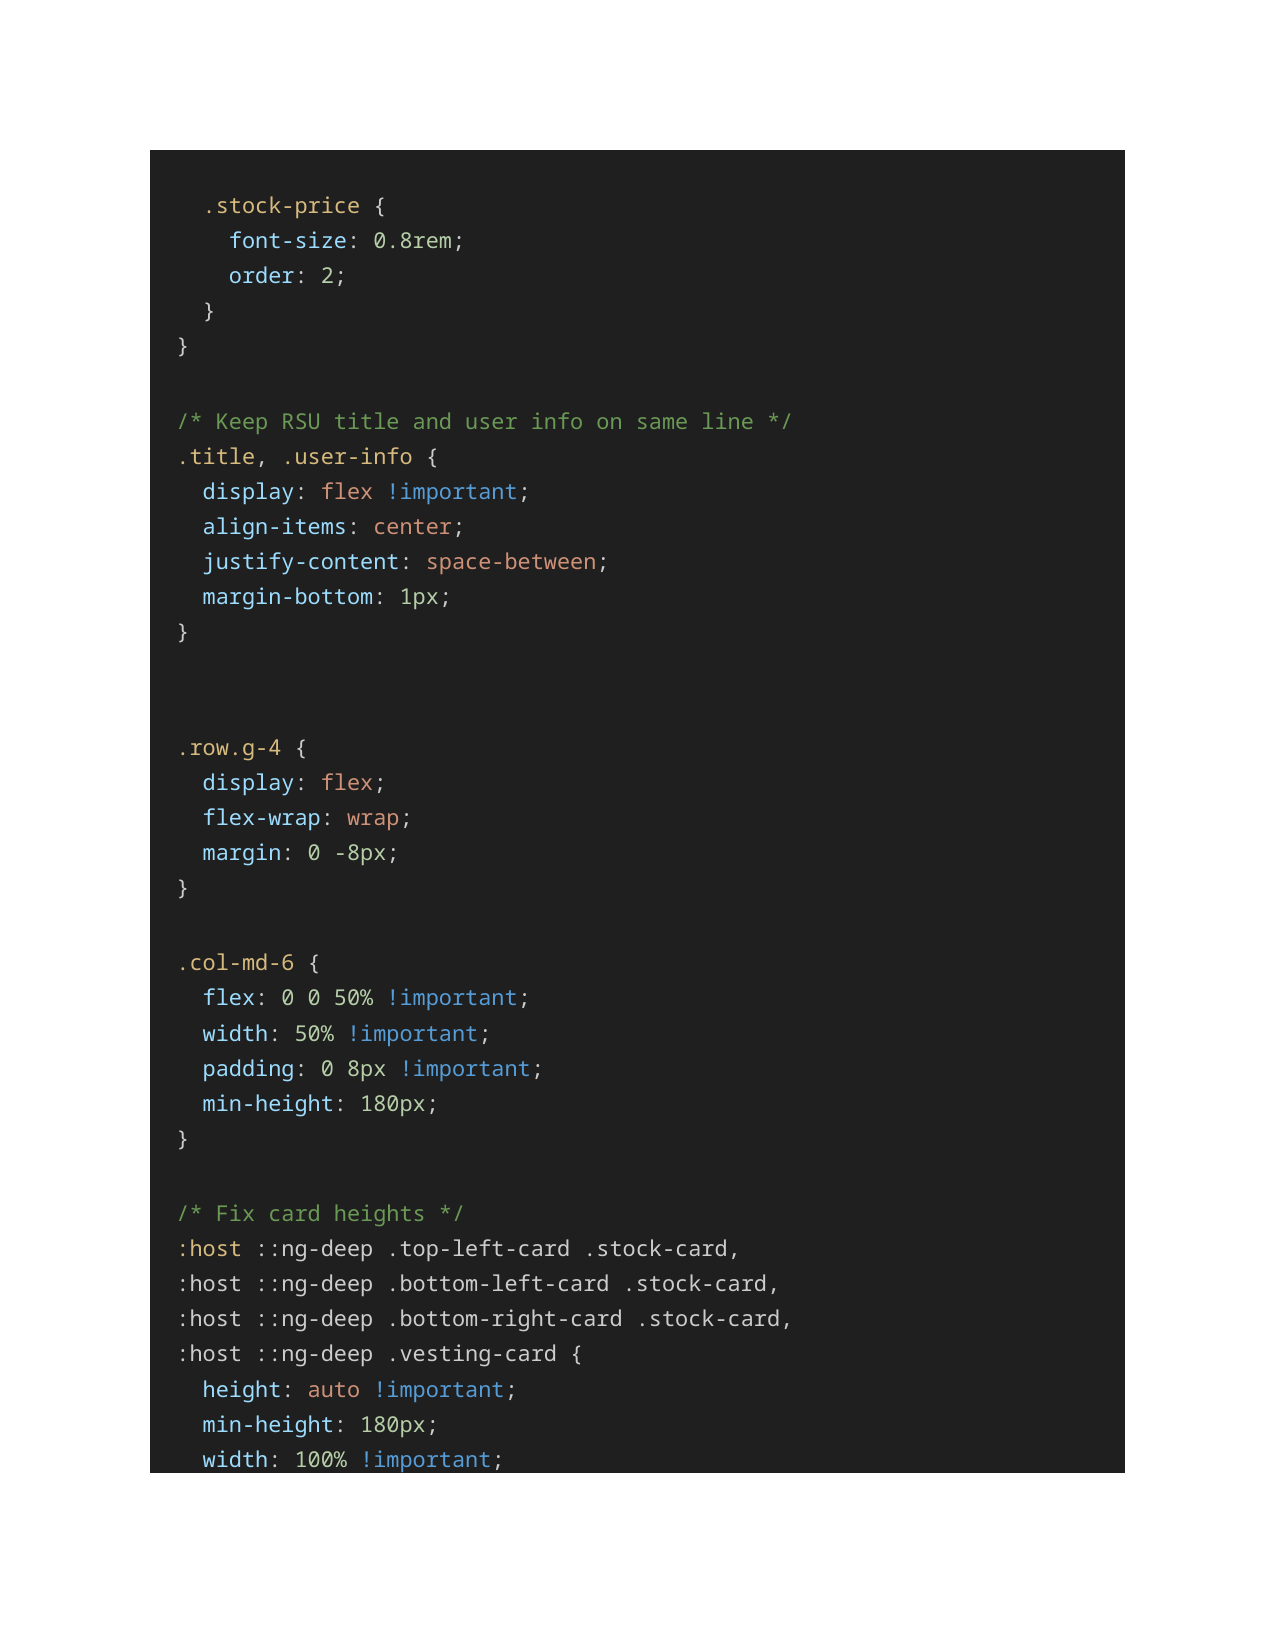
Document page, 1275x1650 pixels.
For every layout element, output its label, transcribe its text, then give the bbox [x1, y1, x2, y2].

text .row.g-4 { [150, 732, 1125, 761]
text width: 50% !important; [150, 1017, 1125, 1047]
text } [150, 295, 1125, 325]
text } [150, 1123, 1125, 1153]
text order: 2; [150, 260, 1125, 290]
text width: 100% !important; [150, 1444, 1125, 1473]
text font-size: 0.8rem; [150, 225, 1125, 255]
text } [150, 872, 1125, 902]
text /* Keep RSU title and user info on same line */ [150, 406, 1125, 436]
text margin: 0 -8px; [150, 837, 1125, 867]
text min-height: 180px; [150, 1088, 1125, 1117]
text :host ::ng-deep .bottom-right-card .stock-card, [150, 1303, 1125, 1333]
text margin-bottom: 1px; [150, 581, 1125, 611]
text /* Fix card heights */ [150, 1198, 1125, 1228]
text min-height: 180px; [150, 1409, 1125, 1438]
text } [150, 331, 1125, 360]
text flex: 0 0 50% !important; [150, 982, 1125, 1012]
text :host ::ng-deep .top-left-card .stock-card, [150, 1233, 1125, 1263]
text :host ::ng-deep .vesting-card { [150, 1338, 1125, 1368]
text flex-wrap: wrap; [150, 802, 1125, 832]
text :host ::ng-deep .bottom-left-card .stock-card, [150, 1268, 1125, 1298]
text .stock-price { [150, 190, 1125, 220]
text justify-content: space-between; [150, 546, 1125, 576]
text display: flex !important; [150, 476, 1125, 506]
text padding: 0 8px !important; [150, 1053, 1125, 1082]
text height: auto !important; [150, 1373, 1125, 1403]
text align-items: center; [150, 511, 1125, 541]
text .title, .user-info { [150, 441, 1125, 471]
text display: flex; [150, 767, 1125, 797]
text } [150, 616, 1125, 646]
text .col-md-6 { [150, 947, 1125, 977]
